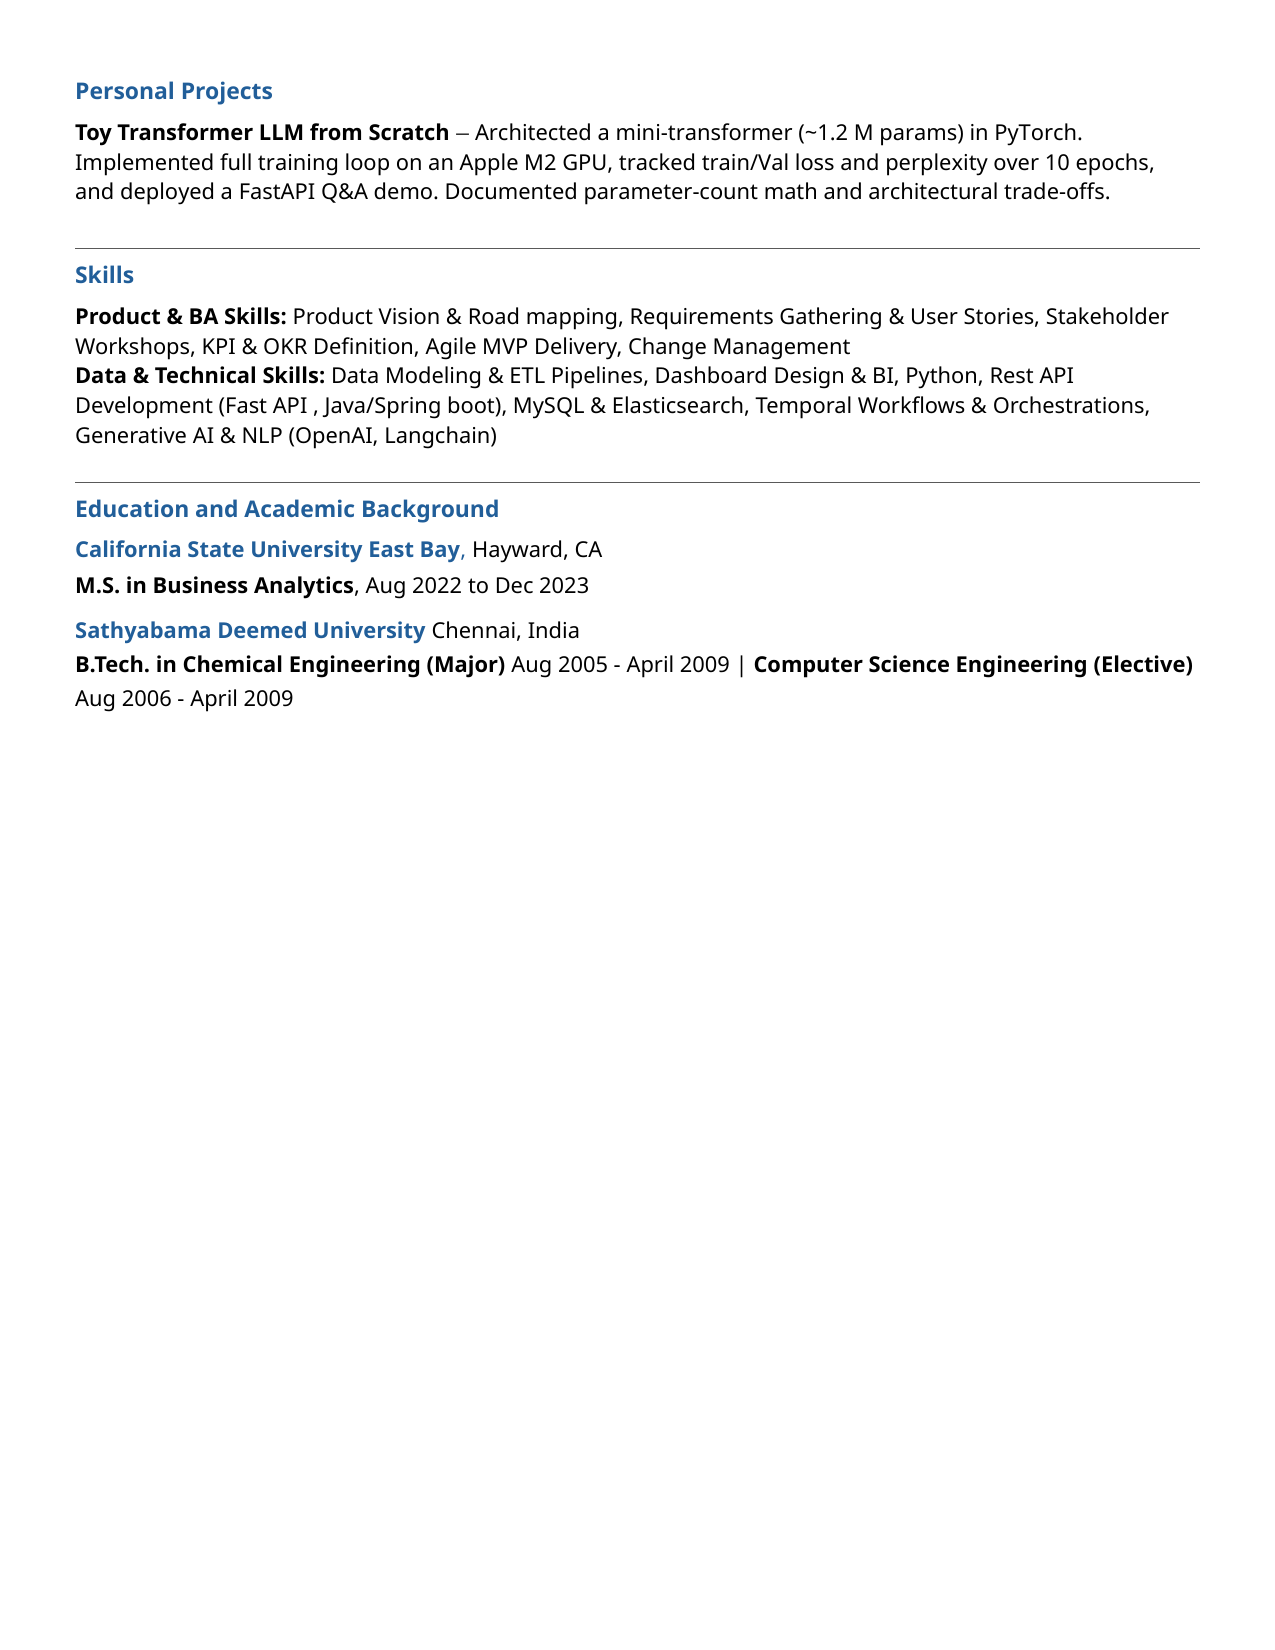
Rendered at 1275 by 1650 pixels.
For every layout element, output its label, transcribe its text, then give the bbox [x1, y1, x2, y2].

text Data & Technical Skills: Data Modeling & ETL Pipelines, Dashboard Design & BI, Python, Rest API Development (Fast API , Java/Spring boot), MySQL & Elasticsearch, Temporal Workflows & Orchestrations, Generative AI & NLP (OpenAI, Langchain) [75, 361, 1200, 450]
text Product & BA Skills: Product Vision & Road mapping, Requirements Gathering & User Stories, Stakeholder Workshops, KPI & OKR Definition, Agile MVP Delivery, Change Management [75, 301, 1200, 361]
text Skills [75, 259, 1200, 291]
text Toy Transformer LLM from Scratch – Architected a mini-transformer (~1.2 M params) in PyTorch. Implemented full training loop on an Apple M2 GPU, tracked train/Val loss and perplexity over 10 epochs, and deployed a FastAPI Q&A demo. Documented parameter-count math and architectural trade-offs. [75, 117, 1200, 206]
text B.Tech. in Chemical Engineering (Major) Aug 2005 - April 2009 | Computer Science Engineering (Elective) Aug 2006 - April 2009 [75, 649, 1200, 713]
text Sathyabama Deemed University Chennai, India [75, 615, 1200, 645]
text Personal Projects [75, 75, 1200, 106]
text California State University East Bay, Hayward, CA [75, 534, 1200, 564]
text Education and Academic Background [75, 493, 1200, 524]
text M.S. in Business Analytics, Aug 2022 to Dec 2023 [75, 570, 1200, 600]
